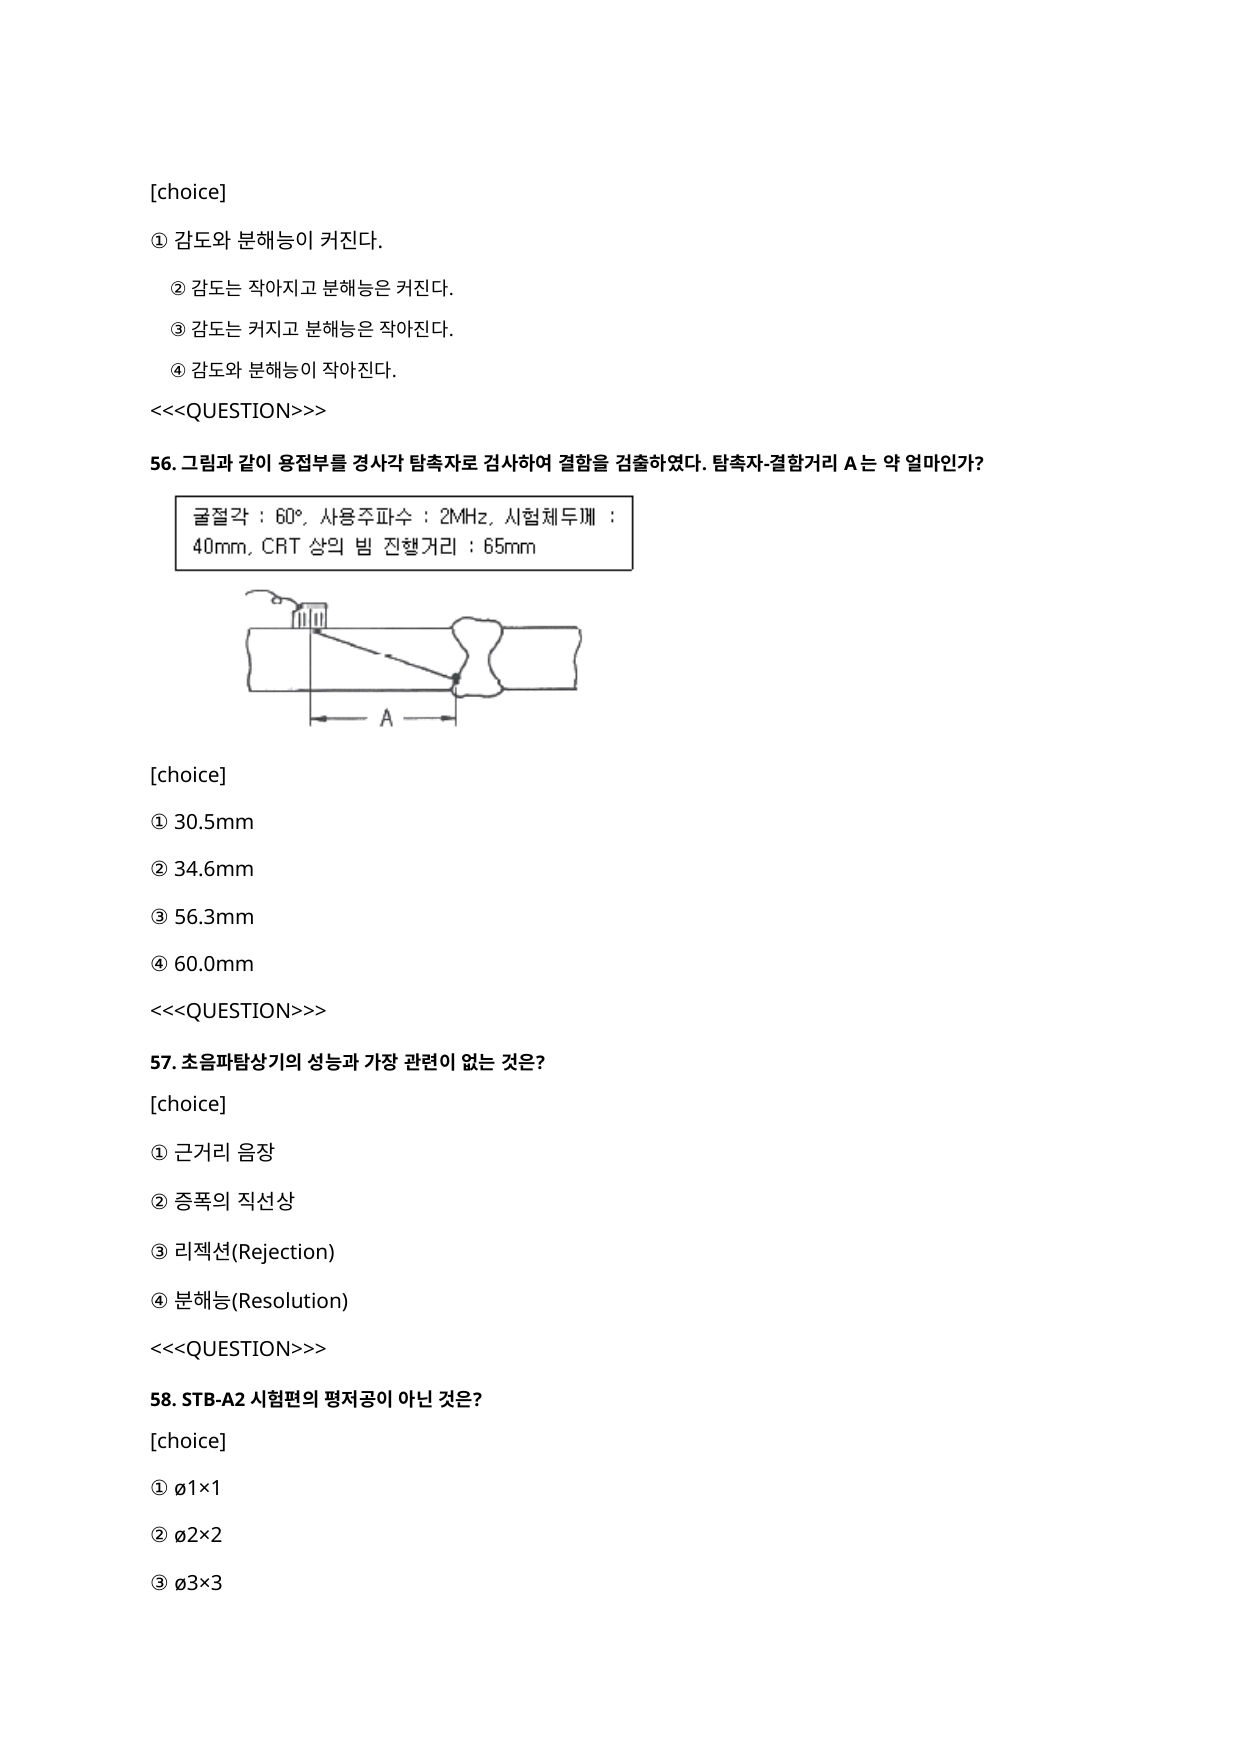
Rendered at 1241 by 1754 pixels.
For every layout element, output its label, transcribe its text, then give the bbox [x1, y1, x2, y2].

text ② 증폭의 직선상 [150, 1186, 1090, 1216]
text [choice] [150, 1089, 1090, 1117]
text [choice] [150, 760, 1090, 788]
text ② ø2×2 [150, 1521, 1090, 1549]
text [choice] [150, 177, 1090, 206]
text ④ 분해능(Resolution) [150, 1284, 1090, 1314]
text <<<QUESTION>>> [150, 996, 1090, 1025]
text ③ 56.3mm [150, 902, 1090, 930]
text ② 감도는 작아지고 분해능은 커진다. [150, 274, 1090, 301]
text ② 34.6mm [150, 854, 1090, 883]
text ① 30.5mm [150, 807, 1090, 836]
text <<<QUESTION>>> [150, 1334, 1090, 1362]
text ① 감도와 분해능이 커진다. [150, 224, 1090, 255]
text ① ø1×1 [150, 1473, 1090, 1502]
picture [169, 489, 640, 741]
text ④ 60.0mm [150, 949, 1090, 978]
text 58. STB-A2 시험편의 평저공이 아닌 것은? [150, 1385, 1090, 1412]
text 57. 초음파탐상기의 성능과 가장 관련이 없는 것은? [150, 1048, 1090, 1075]
text ③ 감도는 커지고 분해능은 작아진다. [150, 315, 1090, 342]
text ④ 감도와 분해능이 작아진다. [150, 356, 1090, 383]
text ③ 리젝션(Rejection) [150, 1235, 1090, 1265]
text 56. 그림과 같이 용접부를 경사각 탐촉자로 검사하여 결함을 검출하였다. 탐촉자-결함거리 A는 약 얼마인가? [150, 448, 1090, 475]
text <<<QUESTION>>> [150, 397, 1090, 425]
text ③ ø3×3 [150, 1568, 1090, 1596]
text ① 근거리 음장 [150, 1136, 1090, 1166]
text [choice] [150, 1426, 1090, 1454]
